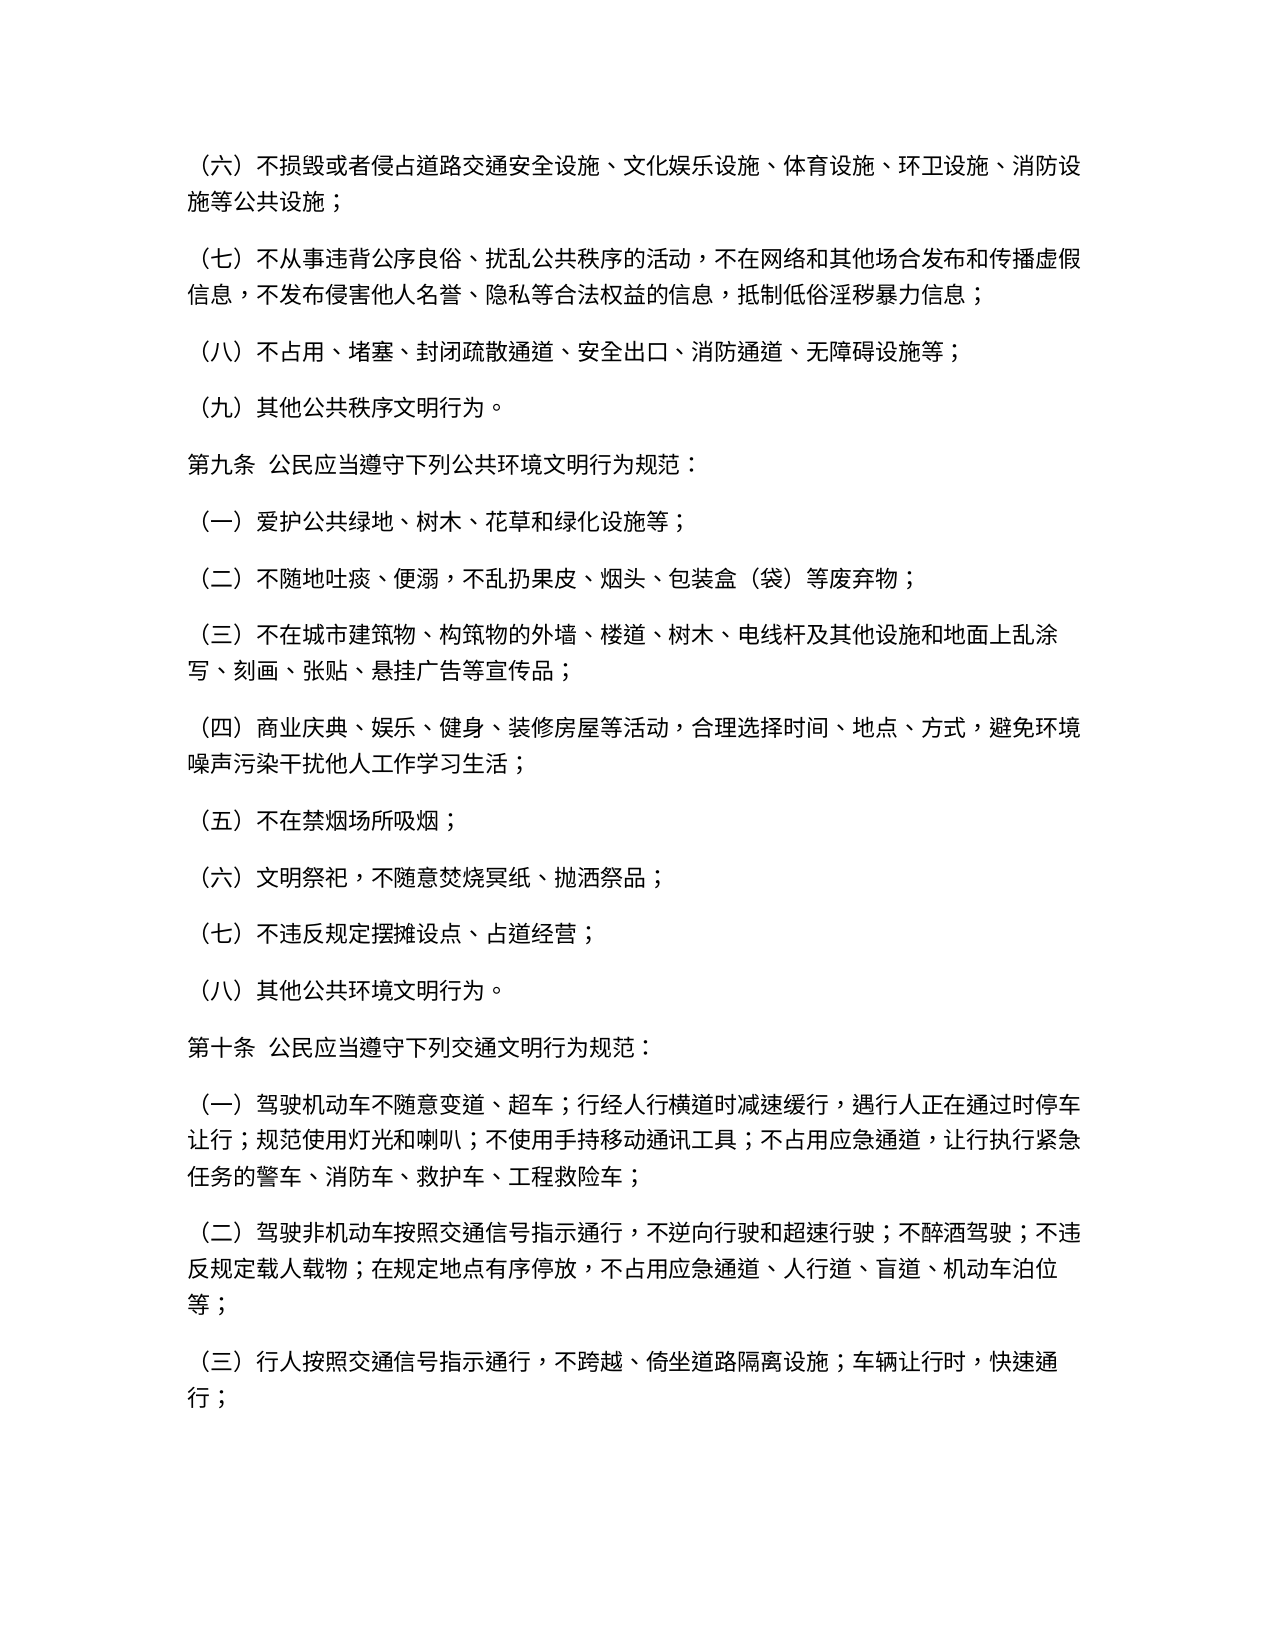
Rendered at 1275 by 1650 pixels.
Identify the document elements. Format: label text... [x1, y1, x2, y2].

text 第九条 公民应当遵守下列公共环境文明行为规范： [187, 449, 1087, 480]
text （二）不随地吐痰、便溺，不乱扔果皮、烟头、包装盒（袋）等废弃物； [187, 562, 1087, 594]
text （三）行人按照交通信号指示通行，不跨越、倚坐道路隔离设施；车辆让行时，快速通行； [187, 1346, 1087, 1413]
text （二）驾驶非机动车按照交通信号指示通行，不逆向行驶和超速行驶；不醉酒驾驶；不违反规定载人载物；在规定地点有序停放，不占用应急通道、人行道、盲道、机动车泊位等； [187, 1217, 1087, 1320]
text （一）驾驶机动车不随意变道、超车；行经人行横道时减速缓行，遇行人正在通过时停车让行；规范使用灯光和喇叭；不使用手持移动通讯工具；不占用应急通道，让行执行紧急任务的警车、消防车、救护车、工程救险车； [187, 1088, 1087, 1192]
text （五）不在禁烟场所吸烟； [187, 805, 1087, 836]
text （一）爱护公共绿地、树木、花草和绿化设施等； [187, 506, 1087, 537]
text （七）不违反规定摆摊设点、占道经营； [187, 918, 1087, 949]
text （六）不损毁或者侵占道路交通安全设施、文化娱乐设施、体育设施、环卫设施、消防设施等公共设施； [187, 150, 1087, 217]
text 第十条 公民应当遵守下列交通文明行为规范： [187, 1032, 1087, 1063]
text （三）不在城市建筑物、构筑物的外墙、楼道、树木、电线杆及其他设施和地面上乱涂写、刻画、张贴、悬挂广告等宣传品； [187, 619, 1087, 686]
text （七）不从事违背公序良俗、扰乱公共秩序的活动，不在网络和其他场合发布和传播虚假信息，不发布侵害他人名誉、隐私等合法权益的信息，抵制低俗淫秽暴力信息； [187, 243, 1087, 310]
text （八）不占用、堵塞、封闭疏散通道、安全出口、消防通道、无障碍设施等； [187, 335, 1087, 367]
text （八）其他公共环境文明行为。 [187, 975, 1087, 1006]
text （六）文明祭祀，不随意焚烧冥纸、抛洒祭品； [187, 861, 1087, 893]
text （四）商业庆典、娱乐、健身、装修房屋等活动，合理选择时间、地点、方式，避免环境噪声污染干扰他人工作学习生活； [187, 712, 1087, 779]
text （九）其他公共秩序文明行为。 [187, 392, 1087, 423]
